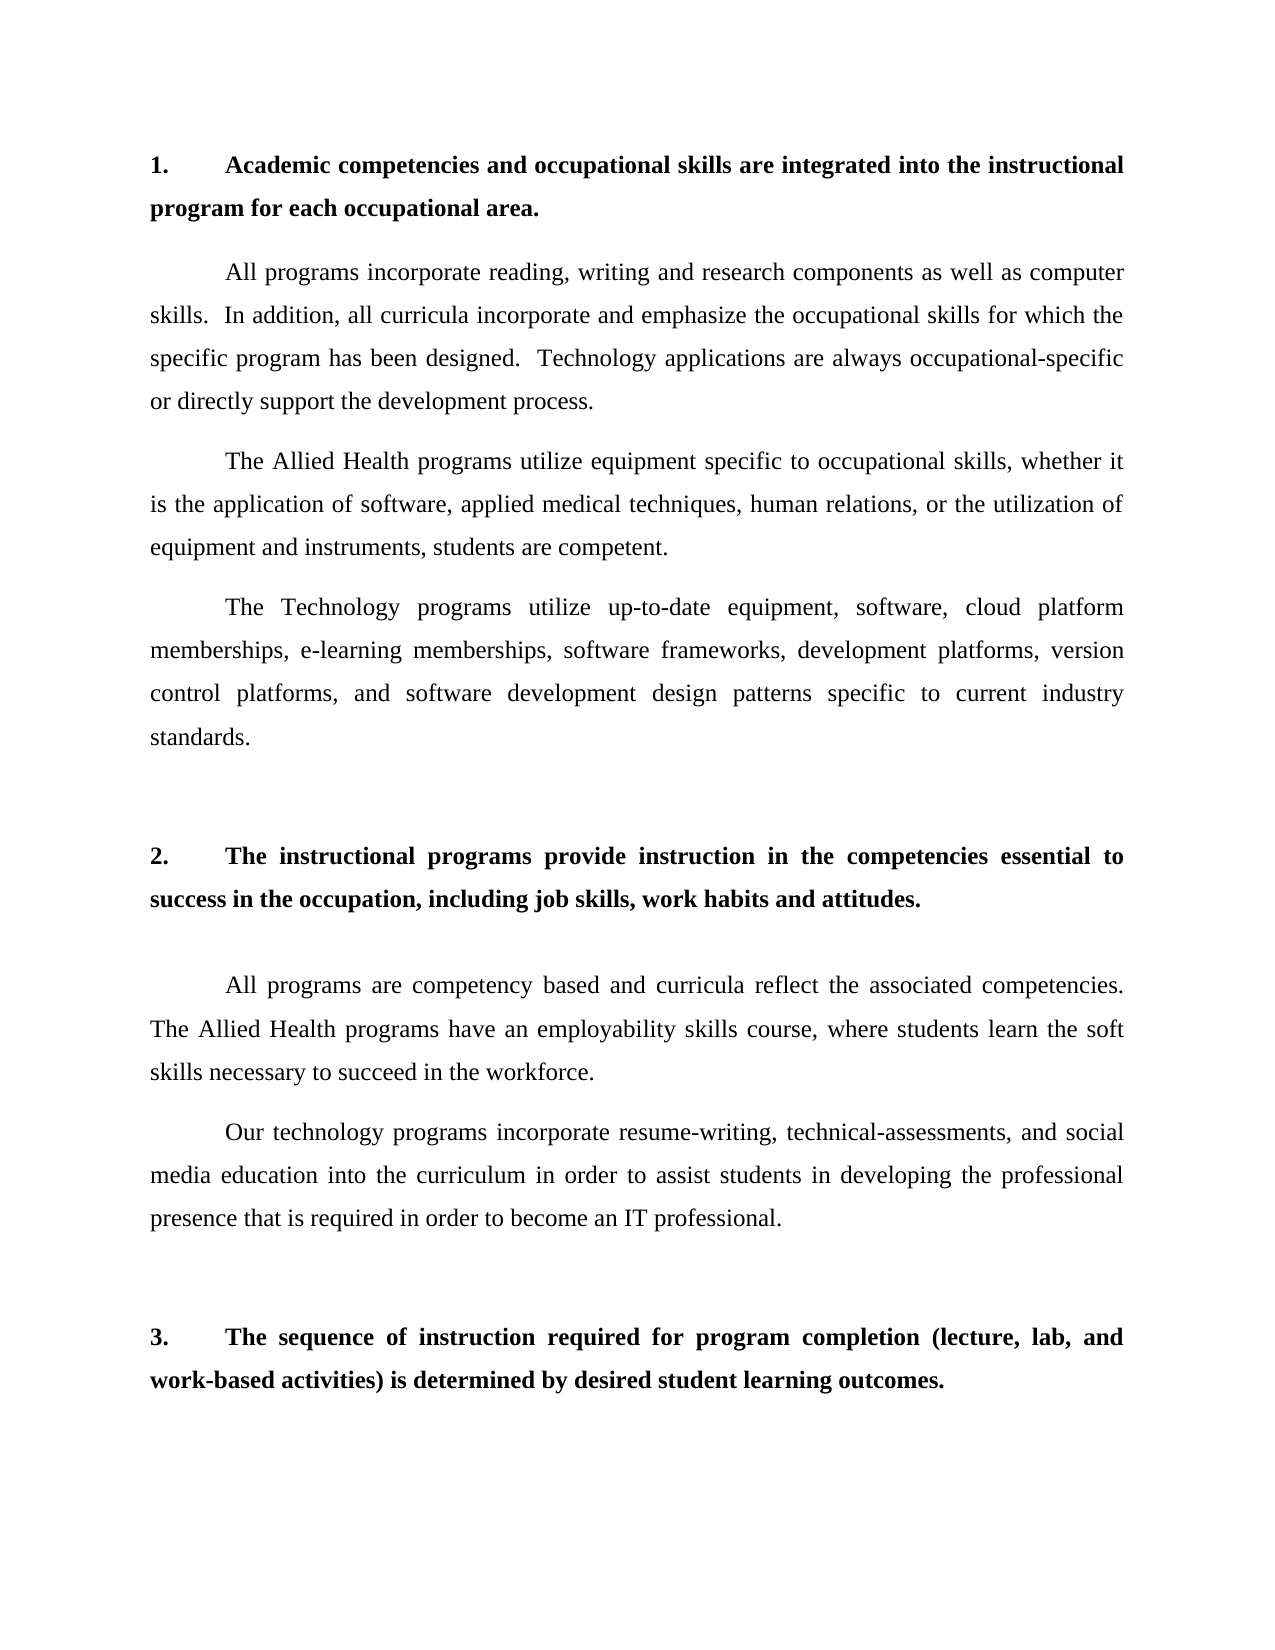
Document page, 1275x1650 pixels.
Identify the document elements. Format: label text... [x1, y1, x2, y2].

list The instructional programs provide instruction in the competencies essential to success in the occupation, including job skills, work habits and attitudes. [150, 841, 1125, 913]
list The sequence of instruction required for program completion (lecture, lab, and work-based activities) is determined by desired student learning outcomes. [150, 1322, 1125, 1394]
text All programs are competency based and curricula reflect the associated competencies. The Allied Health programs have an employability skills course, where students learn the soft skills necessary to succeed in the workforce. [150, 971, 1125, 1086]
text Our technology programs incorporate resume-writing, technical-assessments, and social media education into the curriculum in order to assist students in developing the professional presence that is required in order to become an IT professional. [150, 1117, 1125, 1232]
text The Technology programs utilize up-to-date equipment, software, cloud platform memberships, e-learning memberships, software frameworks, development platforms, version control platforms, and software development design patterns specific to current industry standards. [150, 592, 1125, 750]
list Academic competencies and occupational skills are integrated into the instructional program for each occupational area. [150, 150, 1125, 222]
text The Allied Health programs utilize equipment specific to occupational skills, whether it is the application of software, applied medical techniques, human relations, or the utilization of equipment and instruments, students are competent. [150, 446, 1125, 561]
text All programs incorporate reading, writing and research components as well as computer skills. In addition, all curricula incorporate and emphasize the occupational skills for which the specific program has been designed. Technology applications are always occupational-specific or directly support the development process. [150, 257, 1125, 415]
